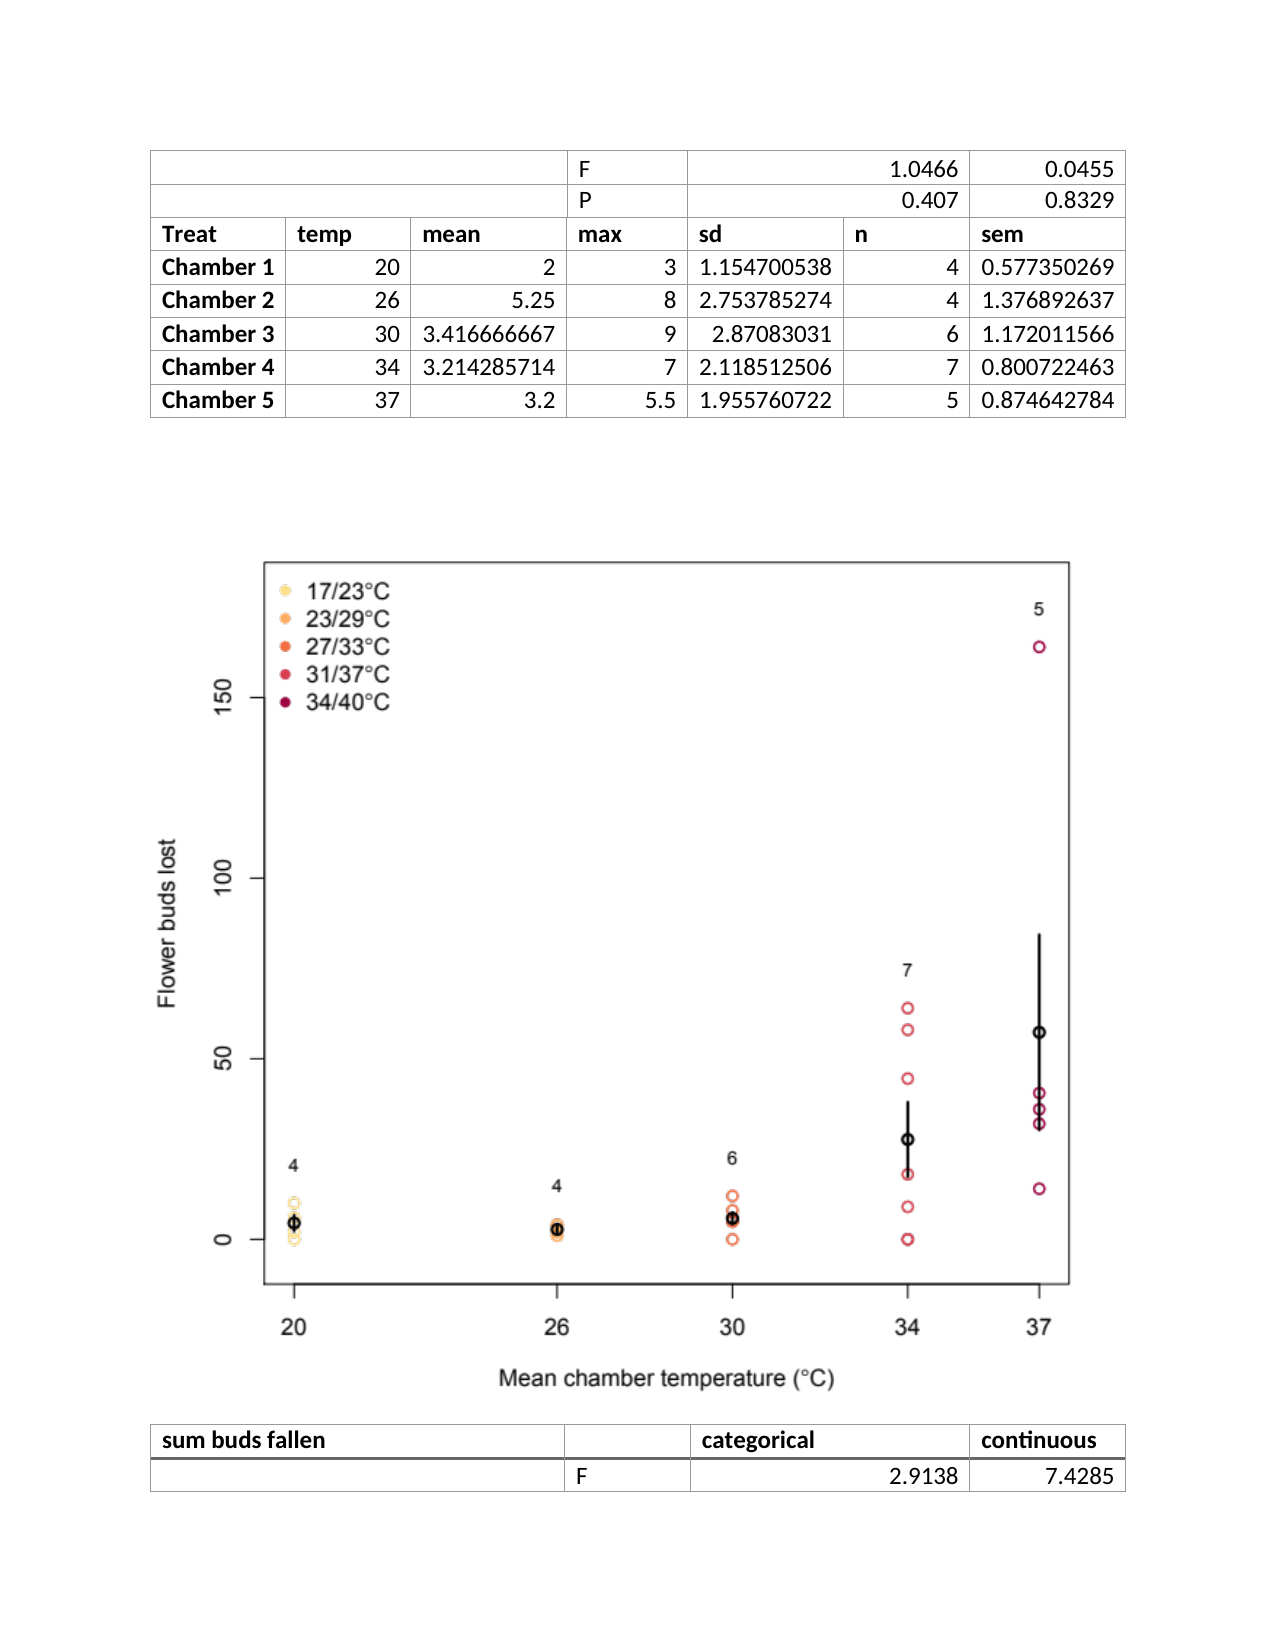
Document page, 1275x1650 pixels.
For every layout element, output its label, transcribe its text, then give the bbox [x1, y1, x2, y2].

table_cell 30 [286, 318, 410, 350]
table_cell 1.172011566 [970, 318, 1125, 350]
table_cell n [844, 218, 969, 250]
table_cell 8 [567, 285, 687, 317]
table_cell 20 [286, 251, 410, 284]
table_cell [151, 185, 567, 217]
table_cell 2.118512506 [688, 351, 843, 384]
table_cell P [568, 185, 687, 217]
table_cell 2.753785274 [688, 285, 843, 317]
table_header continuous [970, 1425, 1125, 1457]
table_cell 37 [286, 385, 410, 417]
table_cell 0.407 [688, 185, 969, 217]
table_cell 0.800722463 [970, 351, 1125, 384]
table_cell [151, 151, 567, 184]
table_header [565, 1425, 690, 1457]
table_header categorical [691, 1425, 969, 1457]
table_cell 0.0455 [970, 151, 1125, 184]
table_cell mean [411, 218, 566, 250]
table_cell 2.9138 [691, 1460, 969, 1491]
table_cell Chamber 5 [151, 385, 285, 417]
table_cell 1.0466 [688, 151, 969, 184]
table_cell 5 [844, 385, 969, 417]
table_cell 5.5 [567, 385, 687, 417]
table_cell 5.25 [411, 285, 566, 317]
table_cell 7 [567, 351, 687, 384]
table_cell Treat [151, 218, 285, 250]
table_cell 3.416666667 [411, 318, 566, 350]
table_cell Chamber 1 [151, 251, 285, 284]
table_cell sd [688, 218, 843, 250]
table_cell Chamber 4 [151, 351, 285, 384]
table_cell 1.154700538 [688, 251, 843, 284]
table_cell 26 [286, 285, 410, 317]
table_cell 4 [844, 285, 969, 317]
table_cell 0.874642784 [970, 385, 1125, 417]
table_header sum buds fallen [151, 1425, 564, 1457]
table_cell 7.4285 [970, 1460, 1125, 1491]
table_cell 4 [844, 251, 969, 284]
table_cell F [565, 1460, 690, 1491]
table_cell 9 [567, 318, 687, 350]
table_cell 1.955760722 [688, 385, 843, 417]
table_cell 0.577350269 [970, 251, 1125, 284]
table_cell 1.376892637 [970, 285, 1125, 317]
table_cell Chamber 2 [151, 285, 285, 317]
table_cell 34 [286, 351, 410, 384]
table_cell 3.214285714 [411, 351, 566, 384]
table_cell 0.8329 [970, 185, 1125, 217]
table_cell [151, 1460, 564, 1491]
table_cell 3.2 [411, 385, 566, 417]
table_cell temp [286, 218, 410, 250]
table_cell max [567, 218, 687, 250]
table_cell 6 [844, 318, 969, 350]
table_cell 2.87083031 [688, 318, 843, 350]
table_cell Chamber 3 [151, 318, 285, 350]
table_cell 2 [411, 251, 566, 284]
table_cell sem [970, 218, 1125, 250]
table_cell 3 [567, 251, 687, 284]
table_cell 7 [844, 351, 969, 384]
table_cell F [568, 151, 687, 184]
